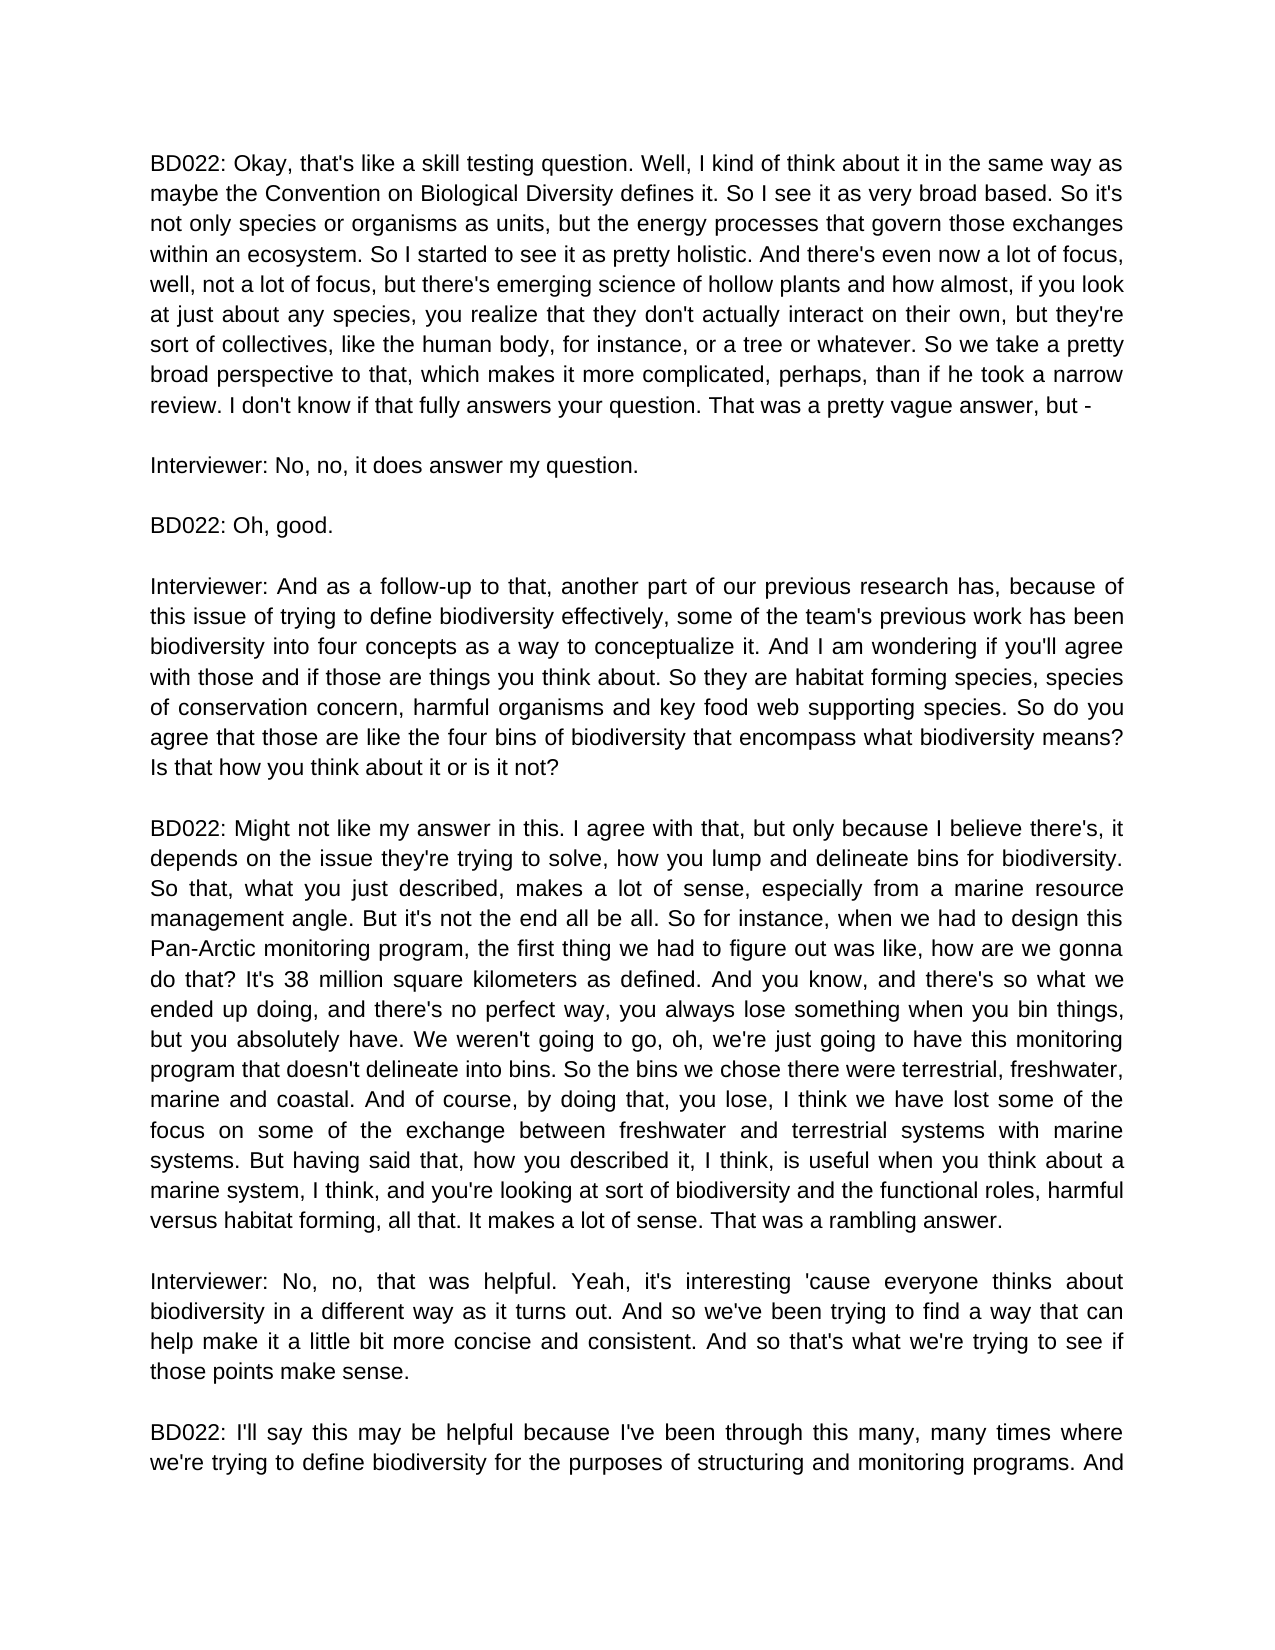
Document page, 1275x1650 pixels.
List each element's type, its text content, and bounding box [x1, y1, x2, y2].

text Interviewer: No, no, that was helpful. Yeah, it's interesting 'cause everyone thinks about biodiversity in a different way as it turns out. And so we've been trying to find a way that can help make it a little bit more concise and consistent. And so that's what we're trying to see if those points make sense. [150, 1268, 1125, 1385]
text BD022: Okay, that's like a skill testing question. Well, I kind of think about it in the same way as maybe the Convention on Biological Diversity defines it. So I see it as very broad based. So it's not only species or organisms as units, but the energy processes that govern those exchanges within an ecosystem. So I started to see it as pretty holistic. And there's even now a lot of focus, well, not a lot of focus, but there's emerging science of hollow plants and how almost, if you look at just about any species, you realize that they don't actually interact on their own, but they're sort of collectives, like the human body, for instance, or a tree or whatever. So we take a pretty broad perspective to that, which makes it more complicated, perhaps, than if he took a narrow review. I don't know if that fully answers your question. That was a pretty vague answer, but - [150, 150, 1125, 418]
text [150, 1419, 1125, 1475]
text BD022: Might not like my answer in this. I agree with that, but only because I believe there's, it depends on the issue they're trying to solve, how you lump and delineate bins for biodiversity. So that, what you just described, makes a lot of sense, especially from a marine resource management angle. But it's not the end all be all. So for instance, when we had to design this Pan-Arctic monitoring program, the first thing we had to figure out was like, how are we gonna do that? It's 38 million square kilometers as defined. And you know, and there's so what we ended up doing, and there's no perfect way, you always lose something when you bin things, but you absolutely have. We weren't going to go, oh, we're just going to have this monitoring program that doesn't delineate into bins. So the bins we chose there were terrestrial, freshwater, marine and coastal. And of course, by doing that, you lose, I think we have lost some of the focus on some of the exchange between freshwater and terrestrial systems with marine systems. But having said that, how you described it, I think, is useful when you think about a marine system, I think, and you're looking at sort of biodiversity and the functional roles, harmful versus habitat forming, all that. It makes a lot of sense. That was a rambling answer. [150, 814, 1125, 1234]
text Interviewer: No, no, it does answer my question. [150, 452, 1125, 478]
text Interviewer: And as a follow-up to that, another part of our previous research has, because of this issue of trying to define biodiversity effectively, some of the team's previous work has been biodiversity into four concepts as a way to conceptualize it. And I am wondering if you'll agree with those and if those are things you think about. So they are habitat forming species, species of conservation concern, harmful organisms and key food web supporting species. So do you agree that those are like the four bins of biodiversity that encompass what biodiversity means? Is that how you think about it or is it not? [150, 573, 1125, 781]
text BD022: Oh, good. [150, 512, 1125, 539]
